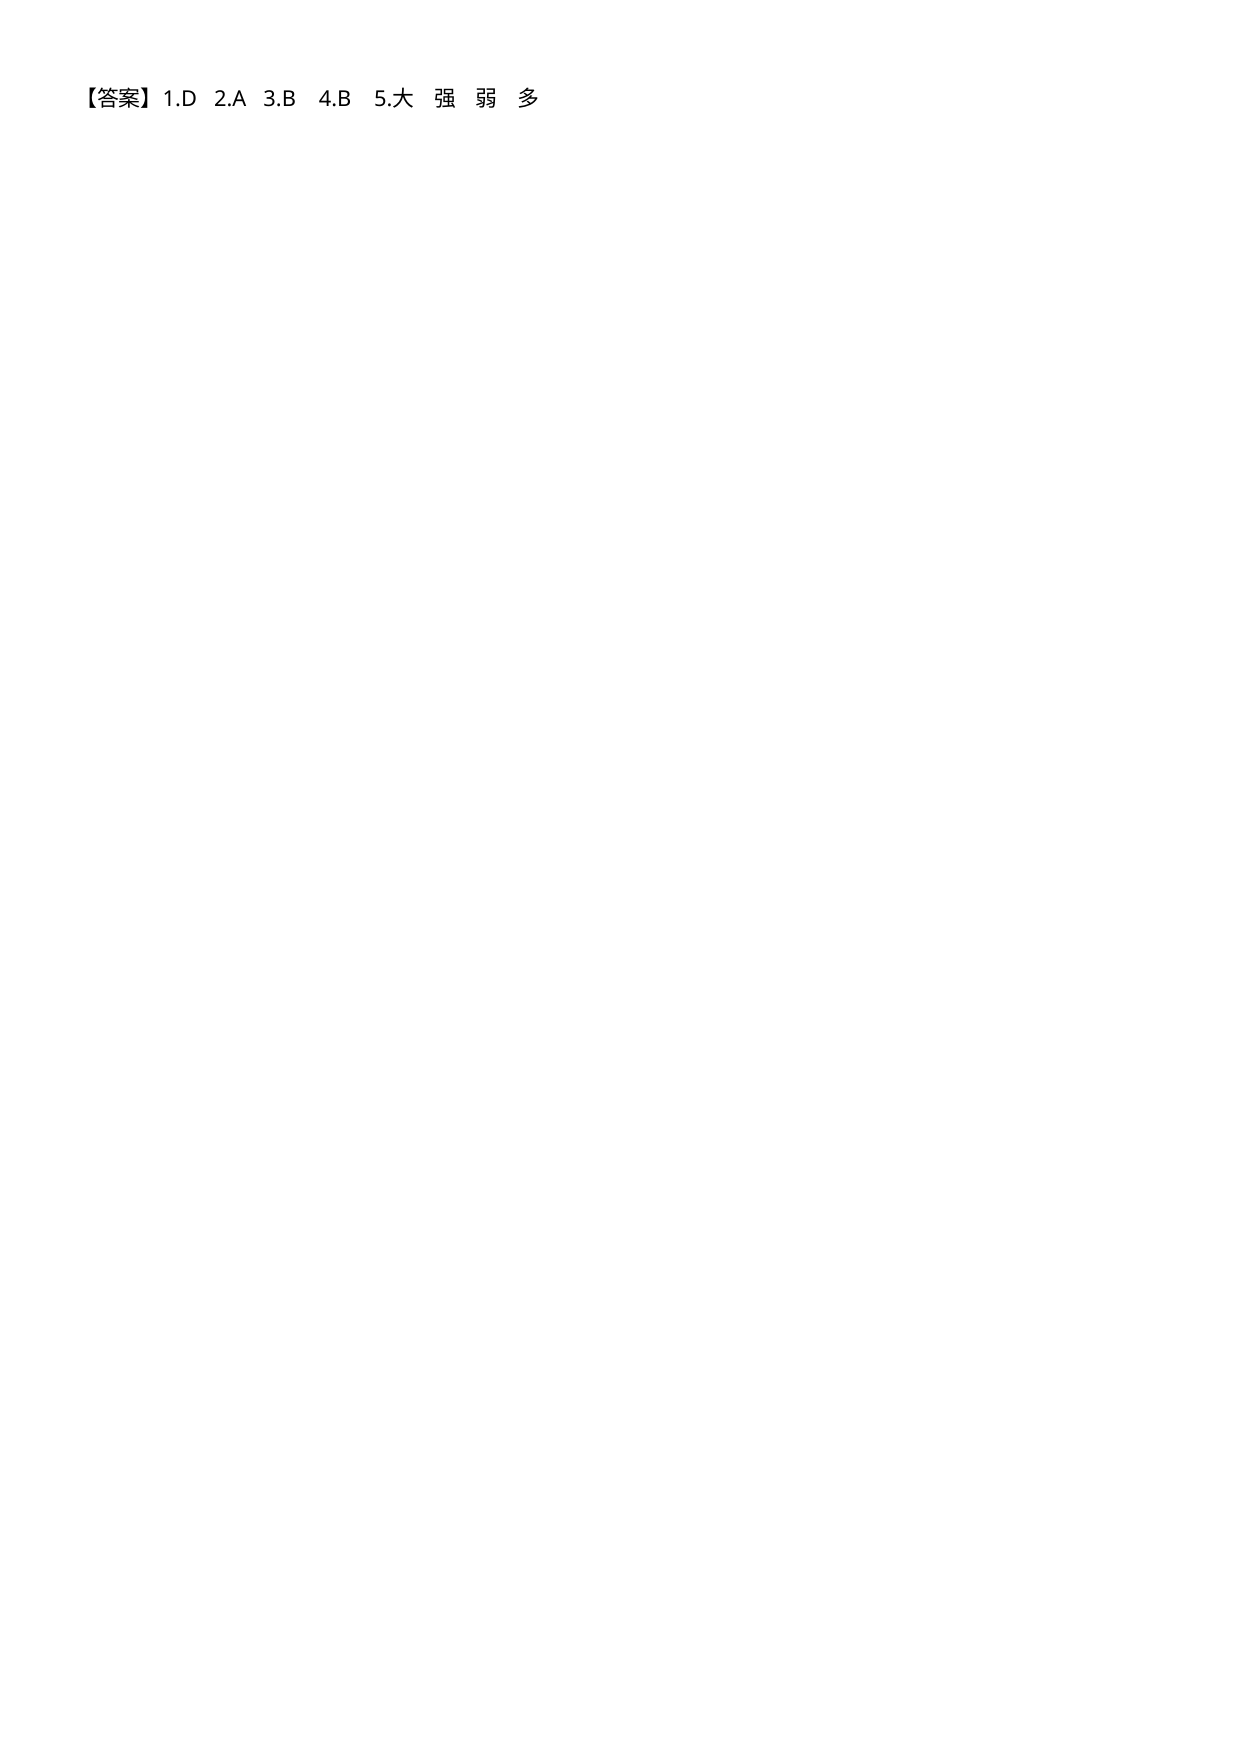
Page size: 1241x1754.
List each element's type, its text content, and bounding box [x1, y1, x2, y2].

text 【答案】1.D 2.A 3.B 4.B 5.大 强 弱 多 [75, 81, 1165, 113]
